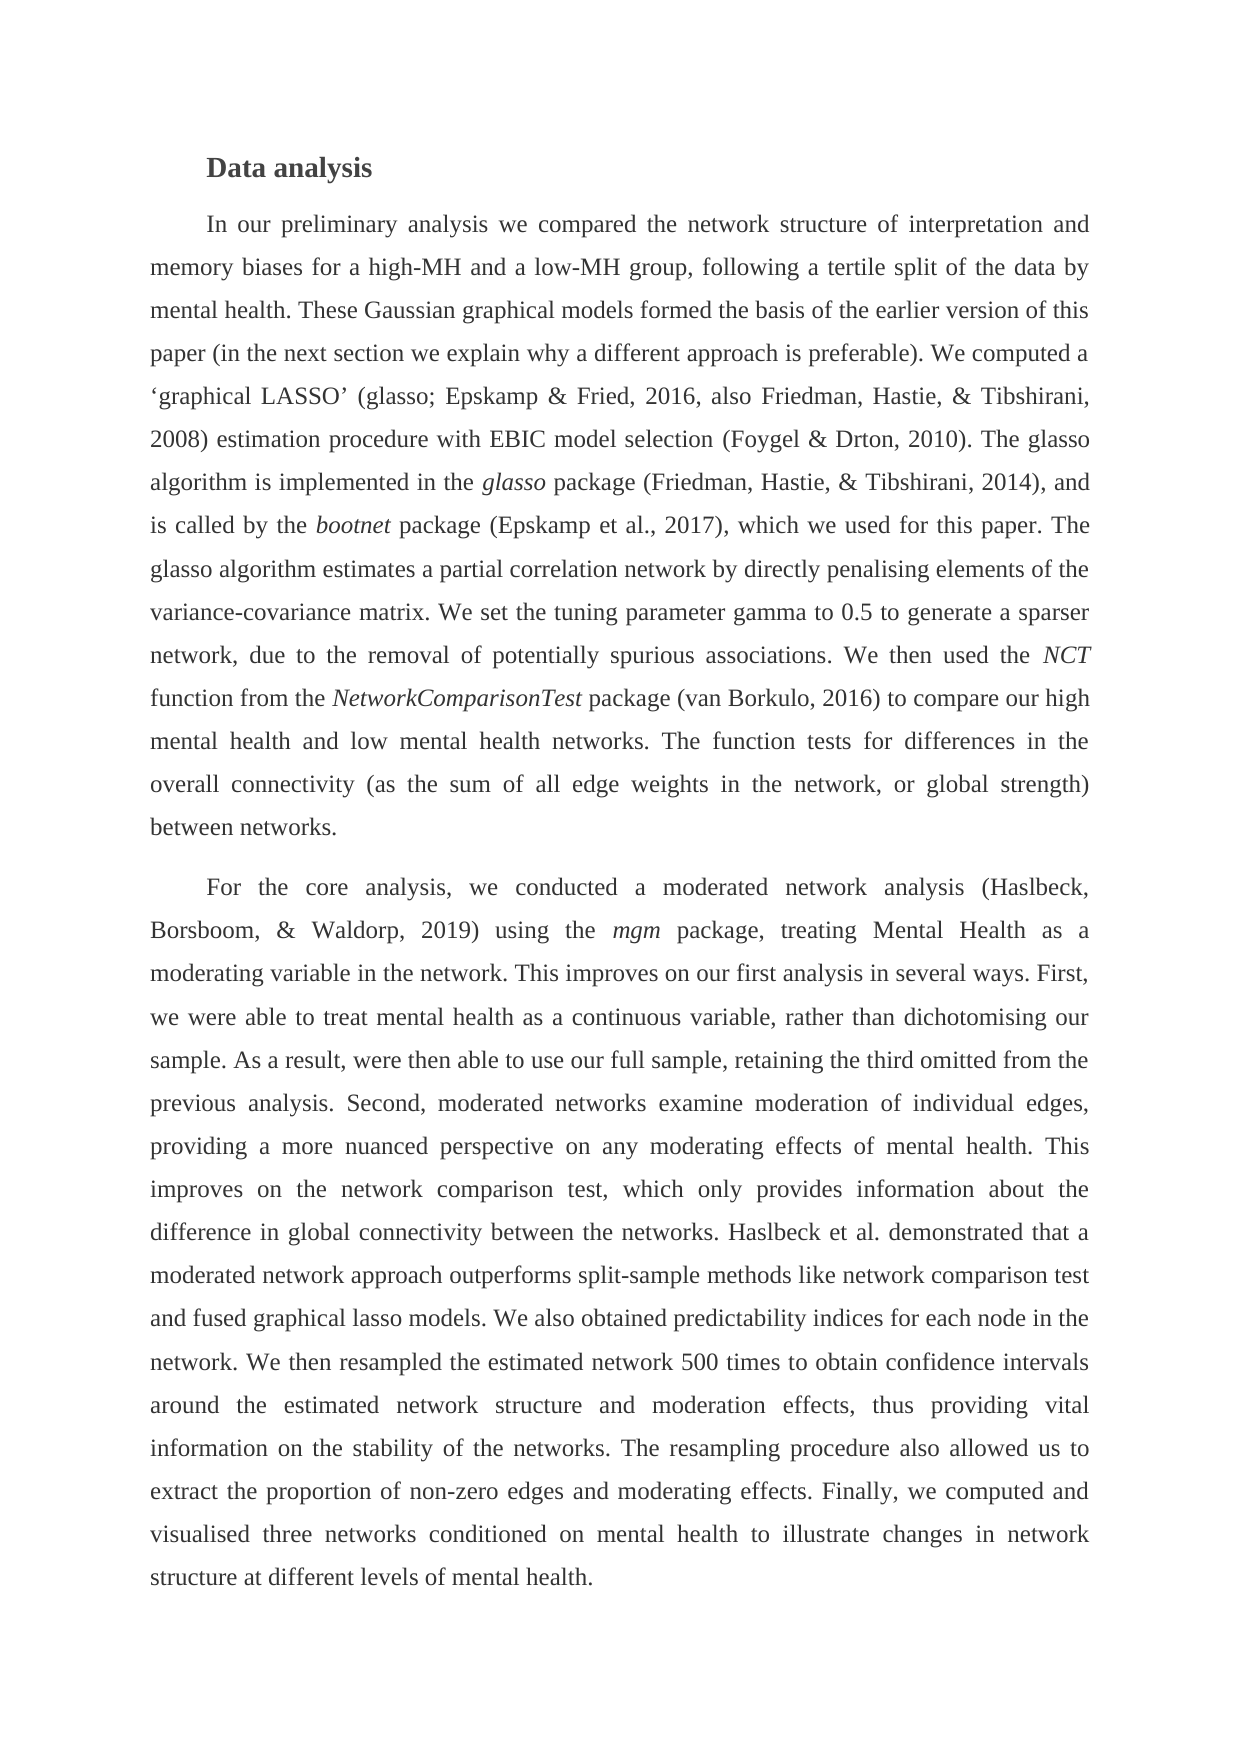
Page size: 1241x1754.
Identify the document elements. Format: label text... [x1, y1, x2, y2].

subtitle Data analysis [150, 150, 1090, 183]
text In our preliminary analysis we compared the network structure of interpretation and memory biases for a high-MH and a low-MH group, following a tertile split of the data by mental health. These Gaussian graphical models formed the basis of the earlier version of this paper (in the next section we explain why a different approach is preferable). We computed a ‘graphical LASSO’ (glasso; Epskamp & Fried, 2016, also Friedman, Hastie, & Tibshirani, 2008) estimation procedure with EBIC model selection (Foygel & Drton, 2010). The glasso algorithm is implemented in the glasso package (Friedman, Hastie, & Tibshirani, 2014), and is called by the bootnet package (Epskamp et al., 2017), which we used for this paper. The glasso algorithm estimates a partial correlation network by directly penalising elements of the variance-covariance matrix. We set the tuning parameter gamma to 0.5 to generate a sparser network, due to the removal of potentially spurious associations. We then used the NCT function from the NetworkComparisonTest package (van Borkulo, 2016) to compare our high mental health and low mental health networks. The function tests for differences in the overall connectivity (as the sum of all edge weights in the network, or global strength) between networks. [150, 209, 1090, 841]
text For the core analysis, we conducted a moderated network analysis (Haslbeck, Borsboom, & Waldorp, 2019) using the mgm package, treating Mental Health as a moderating variable in the network. This improves on our first analysis in several ways. First, we were able to treat mental health as a continuous variable, rather than dichotomising our sample. As a result, were then able to use our full sample, retaining the third omitted from the previous analysis. Second, moderated networks examine moderation of individual edges, providing a more nuanced perspective on any moderating effects of mental health. This improves on the network comparison test, which only provides information about the difference in global connectivity between the networks. Haslbeck et al. demonstrated that a moderated network approach outperforms split-sample methods like network comparison test and fused graphical lasso models. We also obtained predictability indices for each node in the network. We then resampled the estimated network 500 times to obtain confidence intervals around the estimated network structure and moderation effects, thus providing vital information on the stability of the networks. The resampling procedure also allowed us to extract the proportion of non-zero edges and moderating effects. Finally, we computed and visualised three networks conditioned on mental health to illustrate changes in network structure at different levels of mental health. [150, 872, 1090, 1591]
